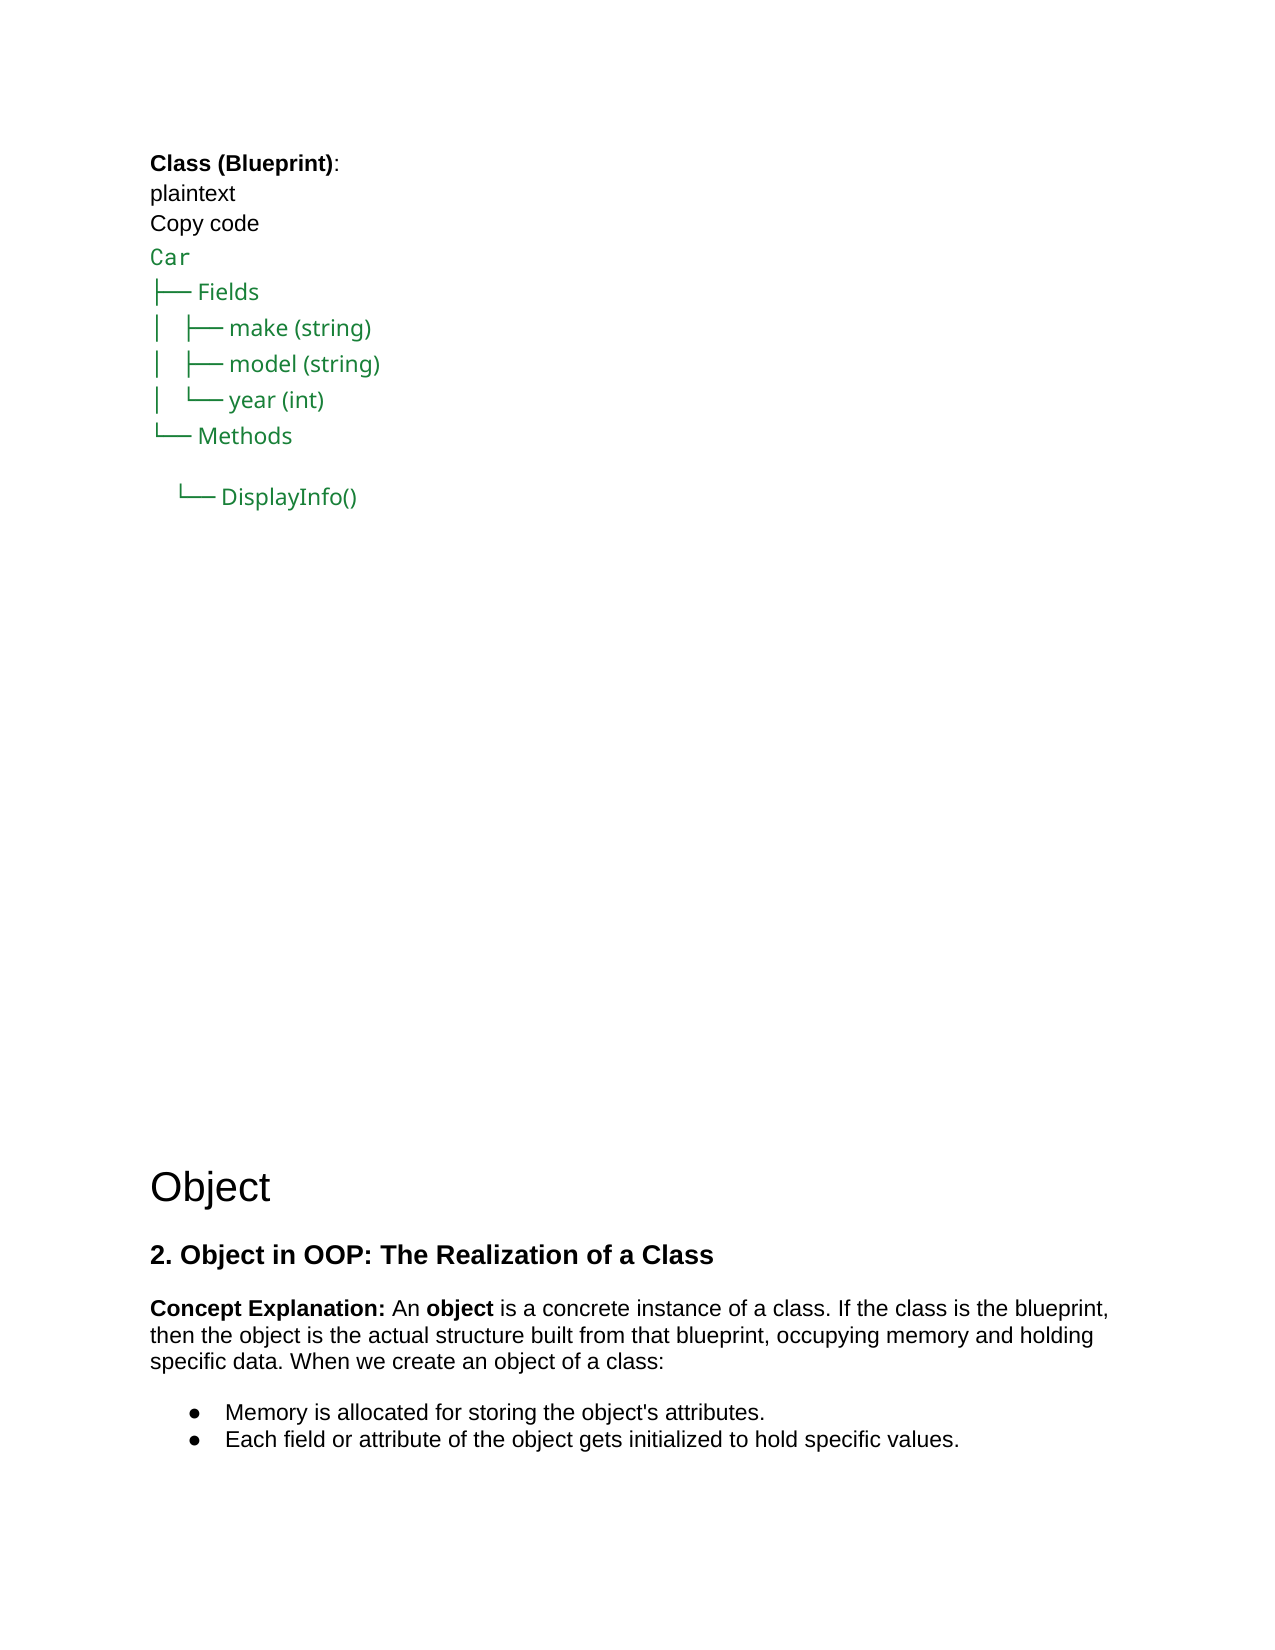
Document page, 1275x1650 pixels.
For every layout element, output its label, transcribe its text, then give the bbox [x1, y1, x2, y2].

text └── Methods [150, 420, 1125, 451]
text ├── Fields [150, 276, 1125, 307]
text │ ├── model (string) [150, 348, 1125, 379]
text Concept Explanation: An object is a concrete instance of a class. If the class is the blueprint, then the object is the actual structure built from that blueprint, occupying memory and holding specific data. When we create an object of a class: [150, 1295, 1125, 1374]
subtitle Object [150, 1162, 1125, 1210]
text └── DisplayInfo() [150, 481, 1125, 512]
text │ └── year (int) [150, 384, 1125, 415]
subtitle 2. Object in OOP: The Realization of a Class [150, 1239, 1125, 1270]
text │ ├── make (string) [150, 312, 1125, 343]
text Class (Blueprint): plaintext Copy code Car [150, 150, 1125, 271]
list Each field or attribute of the object gets initialized to hold specific values. [187, 1426, 1125, 1452]
list Memory is allocated for storing the object's attributes. [187, 1399, 1125, 1426]
